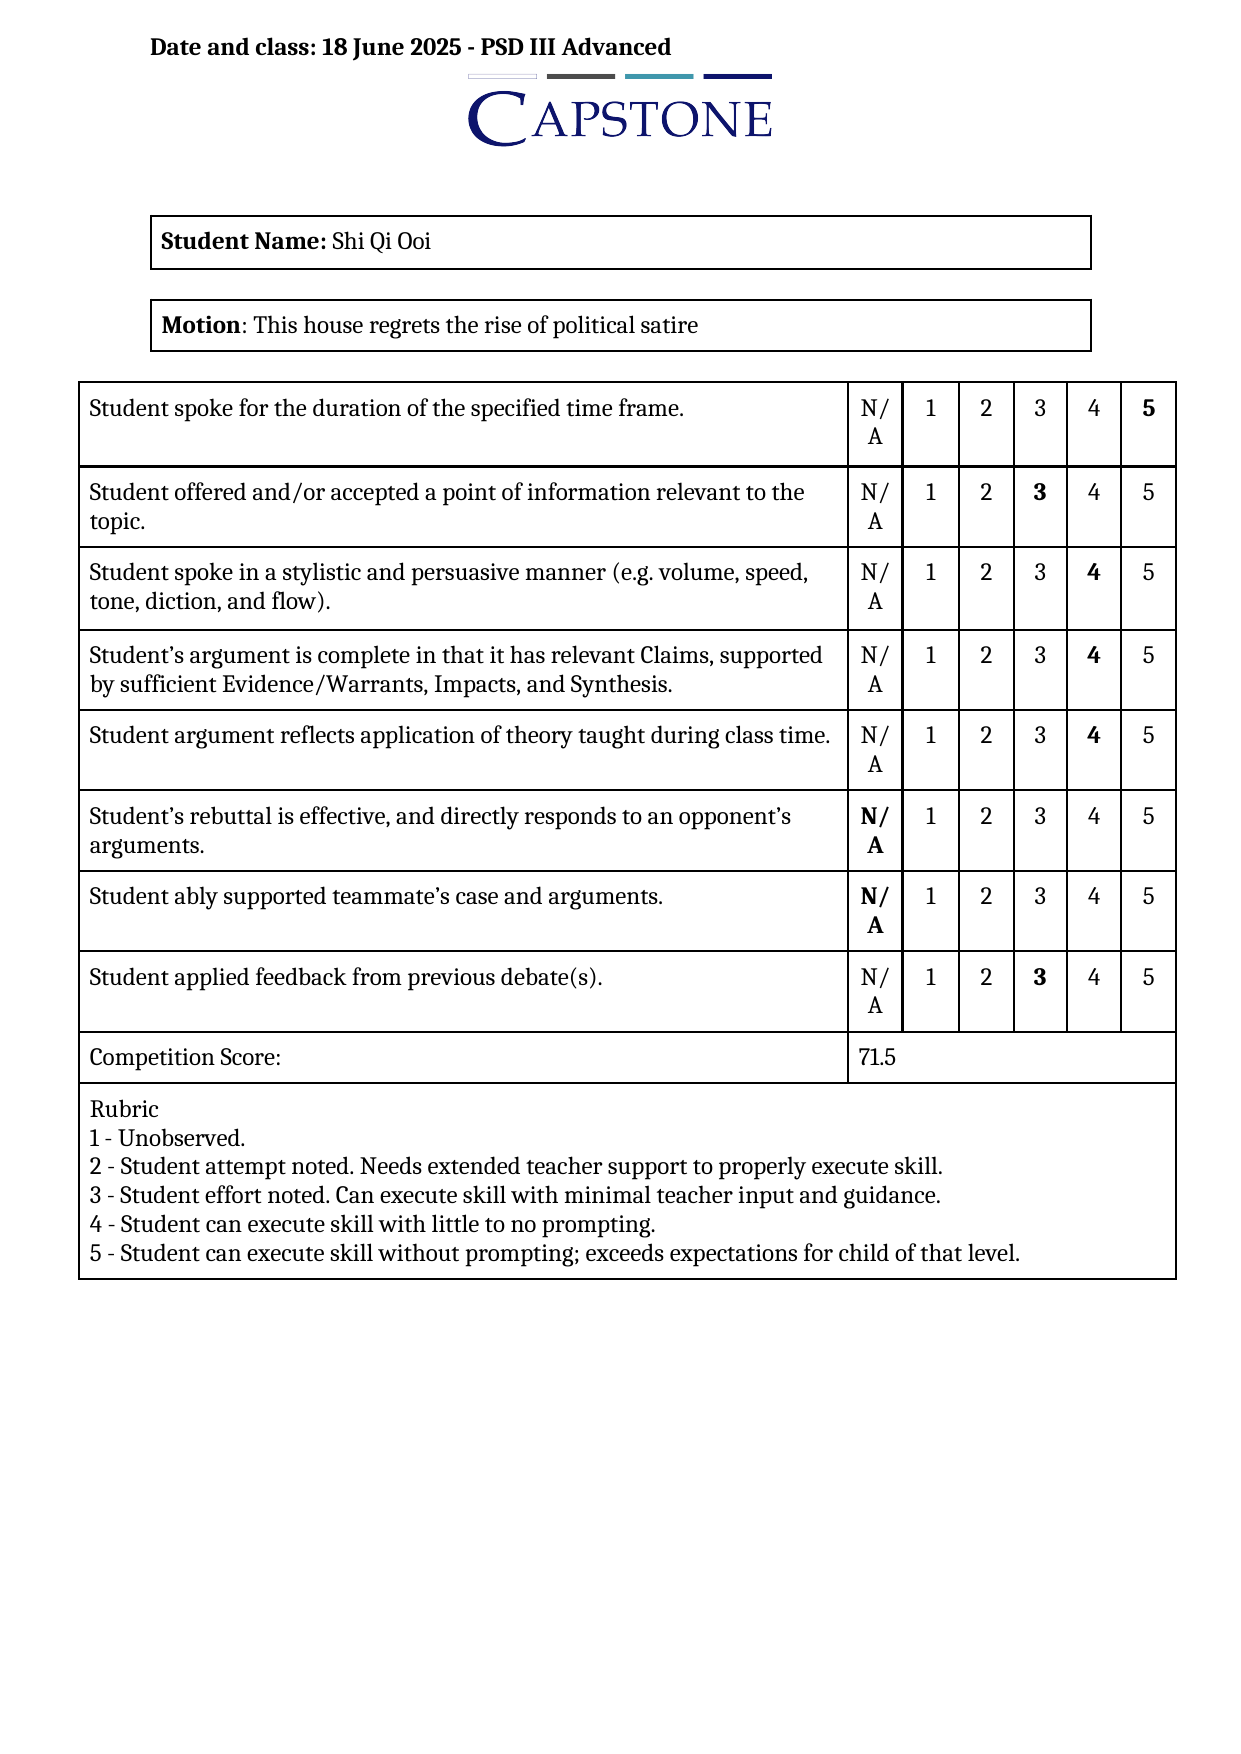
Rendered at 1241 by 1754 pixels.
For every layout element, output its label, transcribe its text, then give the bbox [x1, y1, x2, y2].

table_cell 4 [1068, 711, 1120, 789]
table_cell N/A [849, 872, 901, 950]
table_cell 2 [960, 791, 1013, 870]
table_cell 3 [1015, 711, 1066, 789]
table_cell 5 [1122, 952, 1175, 1031]
table_cell 4 [1068, 548, 1120, 628]
table_cell 3 [1015, 872, 1066, 950]
table_cell N/A [849, 711, 901, 789]
table_cell 4 [1068, 468, 1120, 546]
table_cell Student’s rebuttal is effective, and directly responds to an opponent’s arguments. [80, 791, 847, 870]
table_cell 3 [1015, 548, 1066, 628]
table_cell 1 [904, 548, 958, 628]
table_header 2 [960, 383, 1013, 465]
table_cell 1 [904, 872, 958, 950]
table_cell 5 [1122, 548, 1175, 628]
table_cell 1 [904, 791, 958, 870]
table_cell 3 [1015, 952, 1066, 1031]
table_cell N/A [849, 468, 901, 546]
table_cell 3 [1015, 791, 1066, 870]
table_header Student spoke for the duration of the specified time frame. [80, 383, 847, 465]
table_cell Student spoke in a stylistic and persuasive manner (e.g. volume, speed, tone, diction, and flow). [80, 548, 847, 628]
table_cell 4 [1068, 631, 1120, 709]
table_cell Rubric 1 - Unobserved. 2 - Student attempt noted. Needs extended teacher support to properly execute skill. 3 - Student effort noted. Can execute skill with minimal teacher input and guidance. 4 - Student can execute skill with little to no prompting. 5 - Student can execute skill without prompting; exceeds expectations for child of that level. [80, 1084, 1175, 1278]
table_header 1 [904, 383, 958, 465]
table_header 3 [1015, 383, 1066, 465]
table_cell Student ably supported teammate’s case and arguments. [80, 872, 847, 950]
table_cell 2 [960, 952, 1013, 1031]
table_cell 2 [960, 872, 1013, 950]
table_cell N/A [849, 631, 901, 709]
table_cell Student’s argument is complete in that it has relevant Claims, supported by sufficient Evidence/Warrants, Impacts, and Synthesis. [80, 631, 847, 709]
table_cell 5 [1122, 791, 1175, 870]
table_header 5 [1122, 383, 1175, 465]
picture [460, 66, 781, 153]
table_cell 5 [1122, 468, 1175, 546]
table_cell 4 [1068, 952, 1120, 1031]
table_header Motion: This house regrets the rise of political satire [152, 301, 1090, 350]
table_cell 71.5 [849, 1033, 1175, 1082]
table_cell 3 [1015, 631, 1066, 709]
table_cell 2 [960, 711, 1013, 789]
table_cell N/A [849, 791, 901, 870]
table_cell 4 [1068, 791, 1120, 870]
table_cell Student offered and/or accepted a point of information relevant to the topic. [80, 468, 847, 546]
table_cell N/A [849, 952, 901, 1031]
table_cell 4 [1068, 872, 1120, 950]
table_cell 5 [1122, 631, 1175, 709]
table_cell Student applied feedback from previous debate(s). [80, 952, 847, 1031]
table_header N/A [849, 383, 901, 465]
table_cell 5 [1122, 872, 1175, 950]
table_cell Student argument reflects application of theory taught during class time. [80, 711, 847, 789]
table_cell 2 [960, 468, 1013, 546]
table_cell 1 [904, 952, 958, 1031]
table_cell 1 [904, 711, 958, 789]
table_cell 3 [1015, 468, 1066, 546]
table_cell 1 [904, 631, 958, 709]
table_header Student Name: Shi Qi Ooi [152, 217, 1090, 268]
table_cell 1 [904, 468, 958, 546]
table_cell 2 [960, 548, 1013, 628]
table_cell 2 [960, 631, 1013, 709]
table_header 4 [1068, 383, 1120, 465]
table_cell 5 [1122, 711, 1175, 789]
table_cell Competition Score: [80, 1033, 847, 1082]
table_cell N/A [849, 548, 901, 628]
